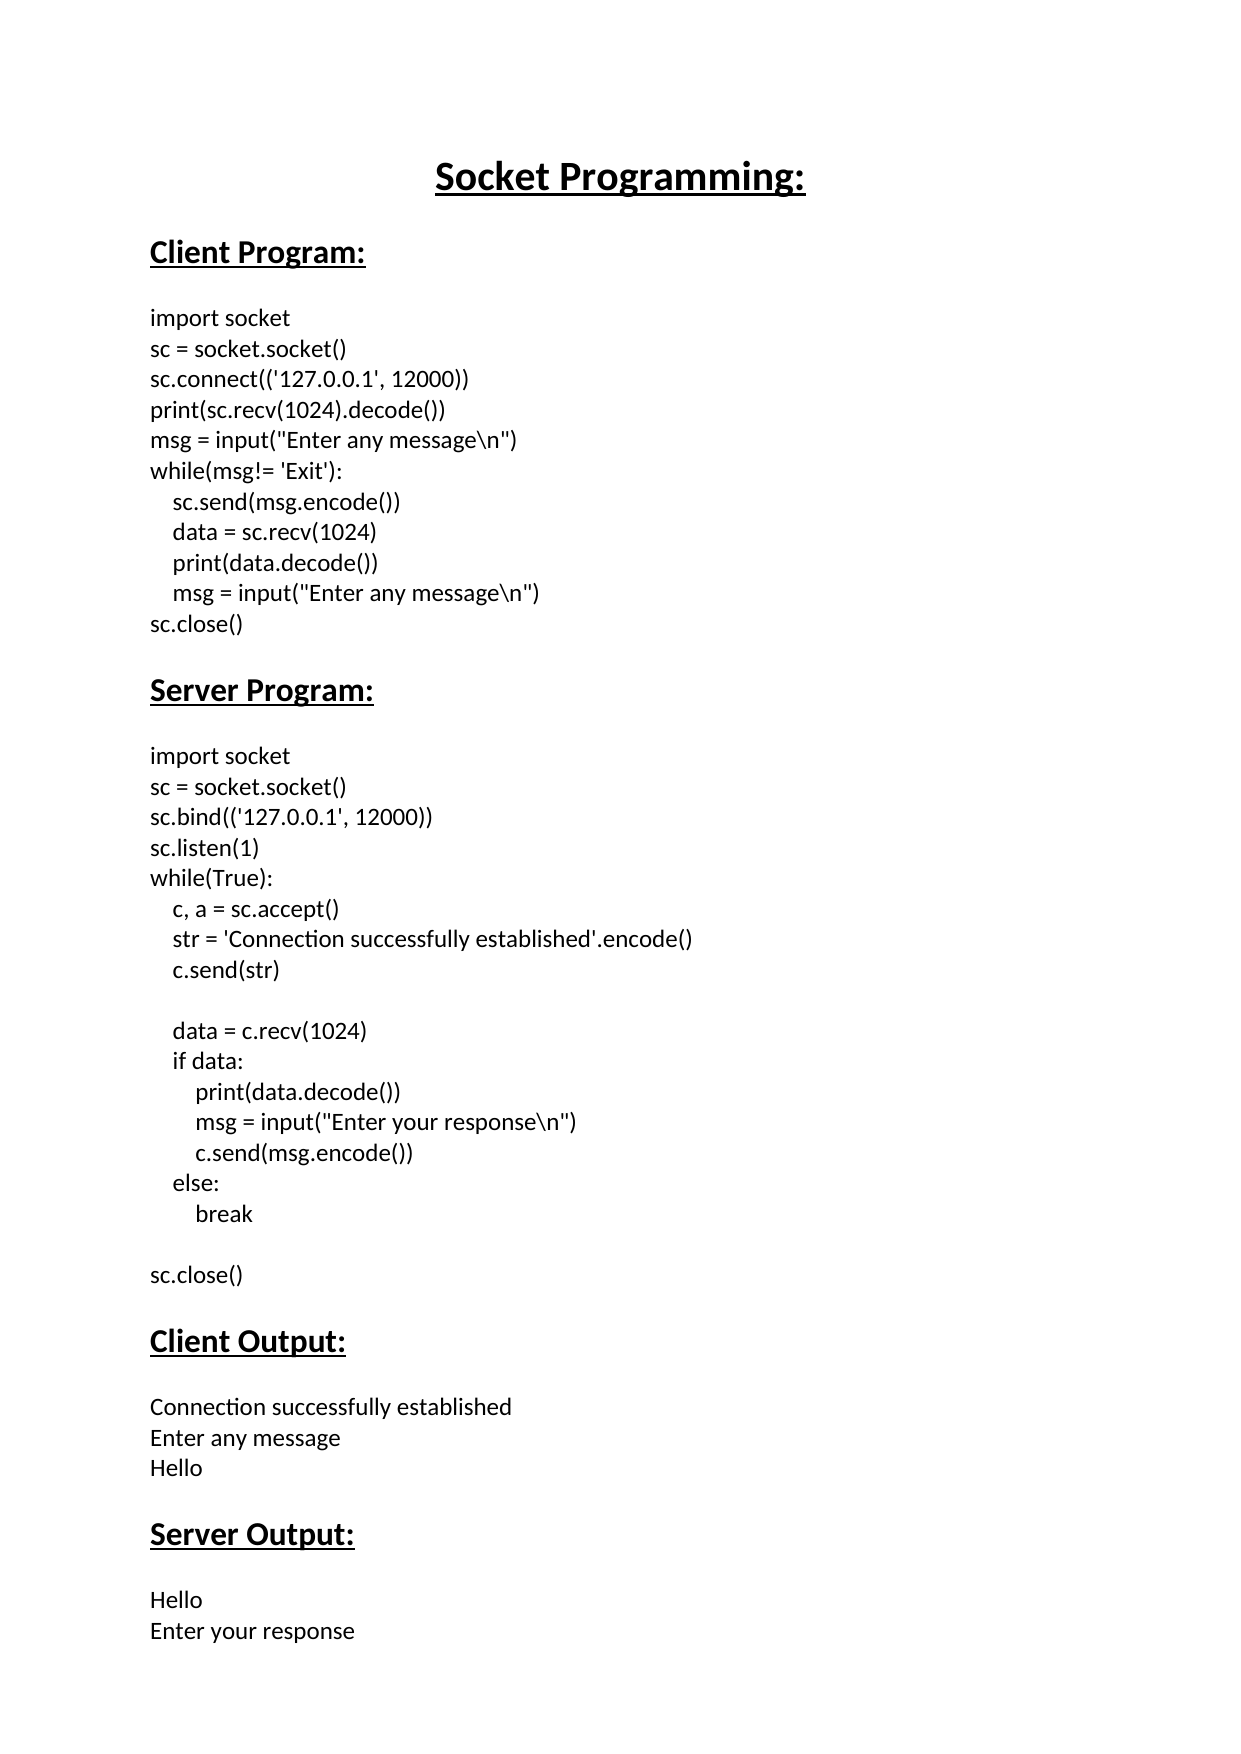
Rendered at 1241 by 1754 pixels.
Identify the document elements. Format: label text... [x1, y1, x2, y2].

text Enter your response [150, 1615, 1090, 1646]
text sc.send(msg.encode()) [150, 486, 1090, 516]
text Client Program: [150, 231, 1090, 272]
text print(data.decode()) [150, 1076, 1090, 1106]
text Hello [150, 1584, 1090, 1615]
text import socket [150, 740, 1090, 771]
text import socket [150, 303, 1090, 333]
text msg = input("Enter any message\n") [150, 577, 1090, 608]
text sc.listen(1) [150, 832, 1090, 862]
text sc.connect(('127.0.0.1', 12000)) [150, 364, 1090, 394]
text str = 'Connection successfully established'.encode() [150, 923, 1090, 954]
text Enter any message [150, 1422, 1090, 1452]
text Server Output: [150, 1513, 1090, 1554]
text data = sc.recv(1024) [150, 516, 1090, 547]
text if data: [150, 1045, 1090, 1076]
text sc = socket.socket() [150, 333, 1090, 364]
text c.send(str) [150, 954, 1090, 984]
text else: [150, 1167, 1090, 1198]
text msg = input("Enter your response\n") [150, 1106, 1090, 1137]
text sc.bind(('127.0.0.1', 12000)) [150, 801, 1090, 832]
text Hello [150, 1452, 1090, 1483]
text print(data.decode()) [150, 547, 1090, 577]
text Server Program: [150, 669, 1090, 709]
text sc.close() [150, 608, 1090, 638]
text Connection successfully established [150, 1391, 1090, 1422]
text Client Output: [150, 1320, 1090, 1361]
text data = c.recv(1024) [150, 1015, 1090, 1045]
text print(sc.recv(1024).decode()) [150, 394, 1090, 425]
text Socket Programming: [150, 150, 1090, 201]
text c, a = sc.accept() [150, 893, 1090, 923]
text sc.close() [150, 1259, 1090, 1289]
text while(msg!= 'Exit'): [150, 455, 1090, 486]
text msg = input("Enter any message\n") [150, 425, 1090, 455]
text c.send(msg.encode()) [150, 1137, 1090, 1167]
text break [150, 1198, 1090, 1228]
text while(True): [150, 862, 1090, 893]
text sc = socket.socket() [150, 771, 1090, 801]
